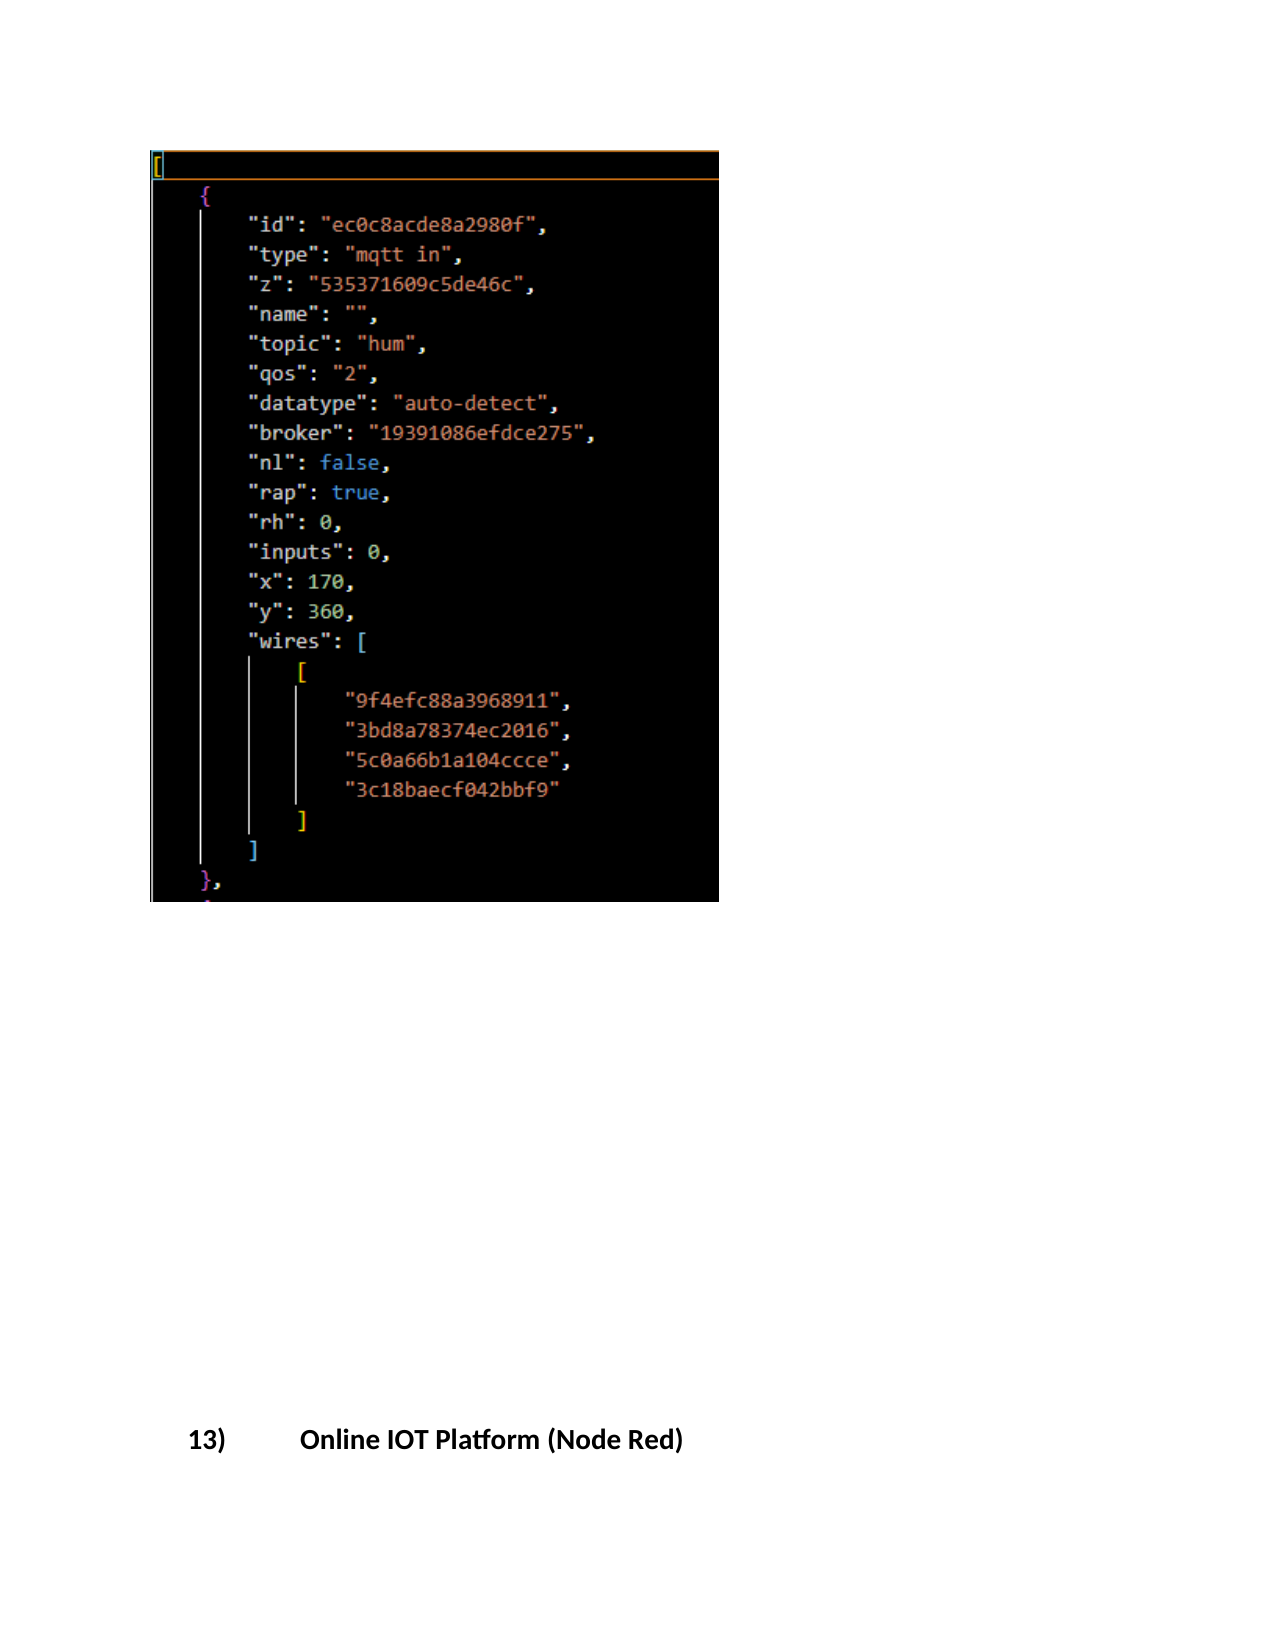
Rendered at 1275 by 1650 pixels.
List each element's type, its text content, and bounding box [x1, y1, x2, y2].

list Online IOT Platform (Node Red) [187, 1421, 1125, 1456]
picture [150, 150, 719, 902]
